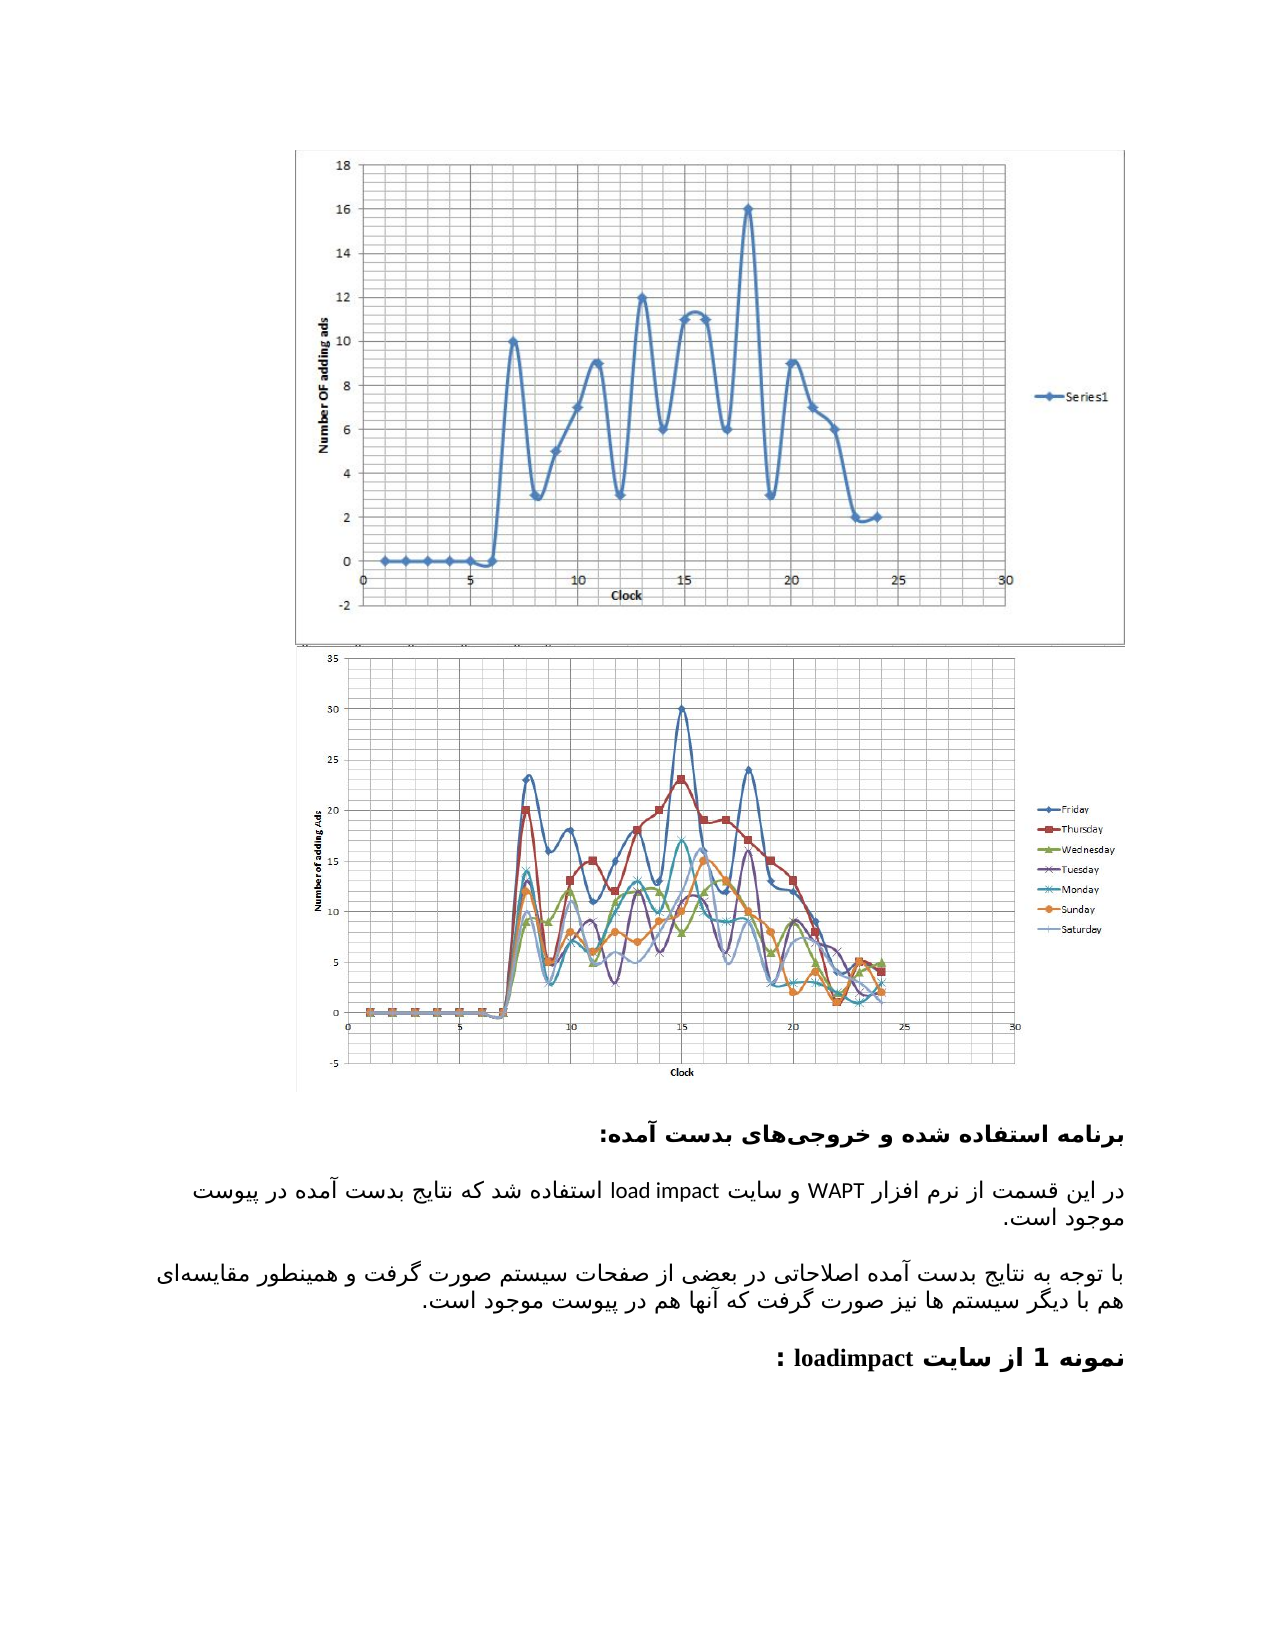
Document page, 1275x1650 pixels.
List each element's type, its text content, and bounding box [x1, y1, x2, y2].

text در این قسمت از نرم افزار WAPT و سایت load impact استفاده شد که نتایج بدست آمده در پیوست موجود است. [150, 1177, 1125, 1231]
text برنامه استفاده شده و خروجی‌های بدست آمده: [150, 1121, 1125, 1147]
text نمونه 1 از سایت loadimpact : [150, 1343, 1125, 1372]
text با توجه به نتایج بدست آمده اصلاحاتی در بعضی از صفحات سیستم صورت گرفت و همینطور مقایسه‌ای هم با دیگر سیستم ها نیز صورت گرفت که آنها هم در پیوست موجود است. [150, 1260, 1125, 1314]
picture [295, 150, 1125, 1092]
